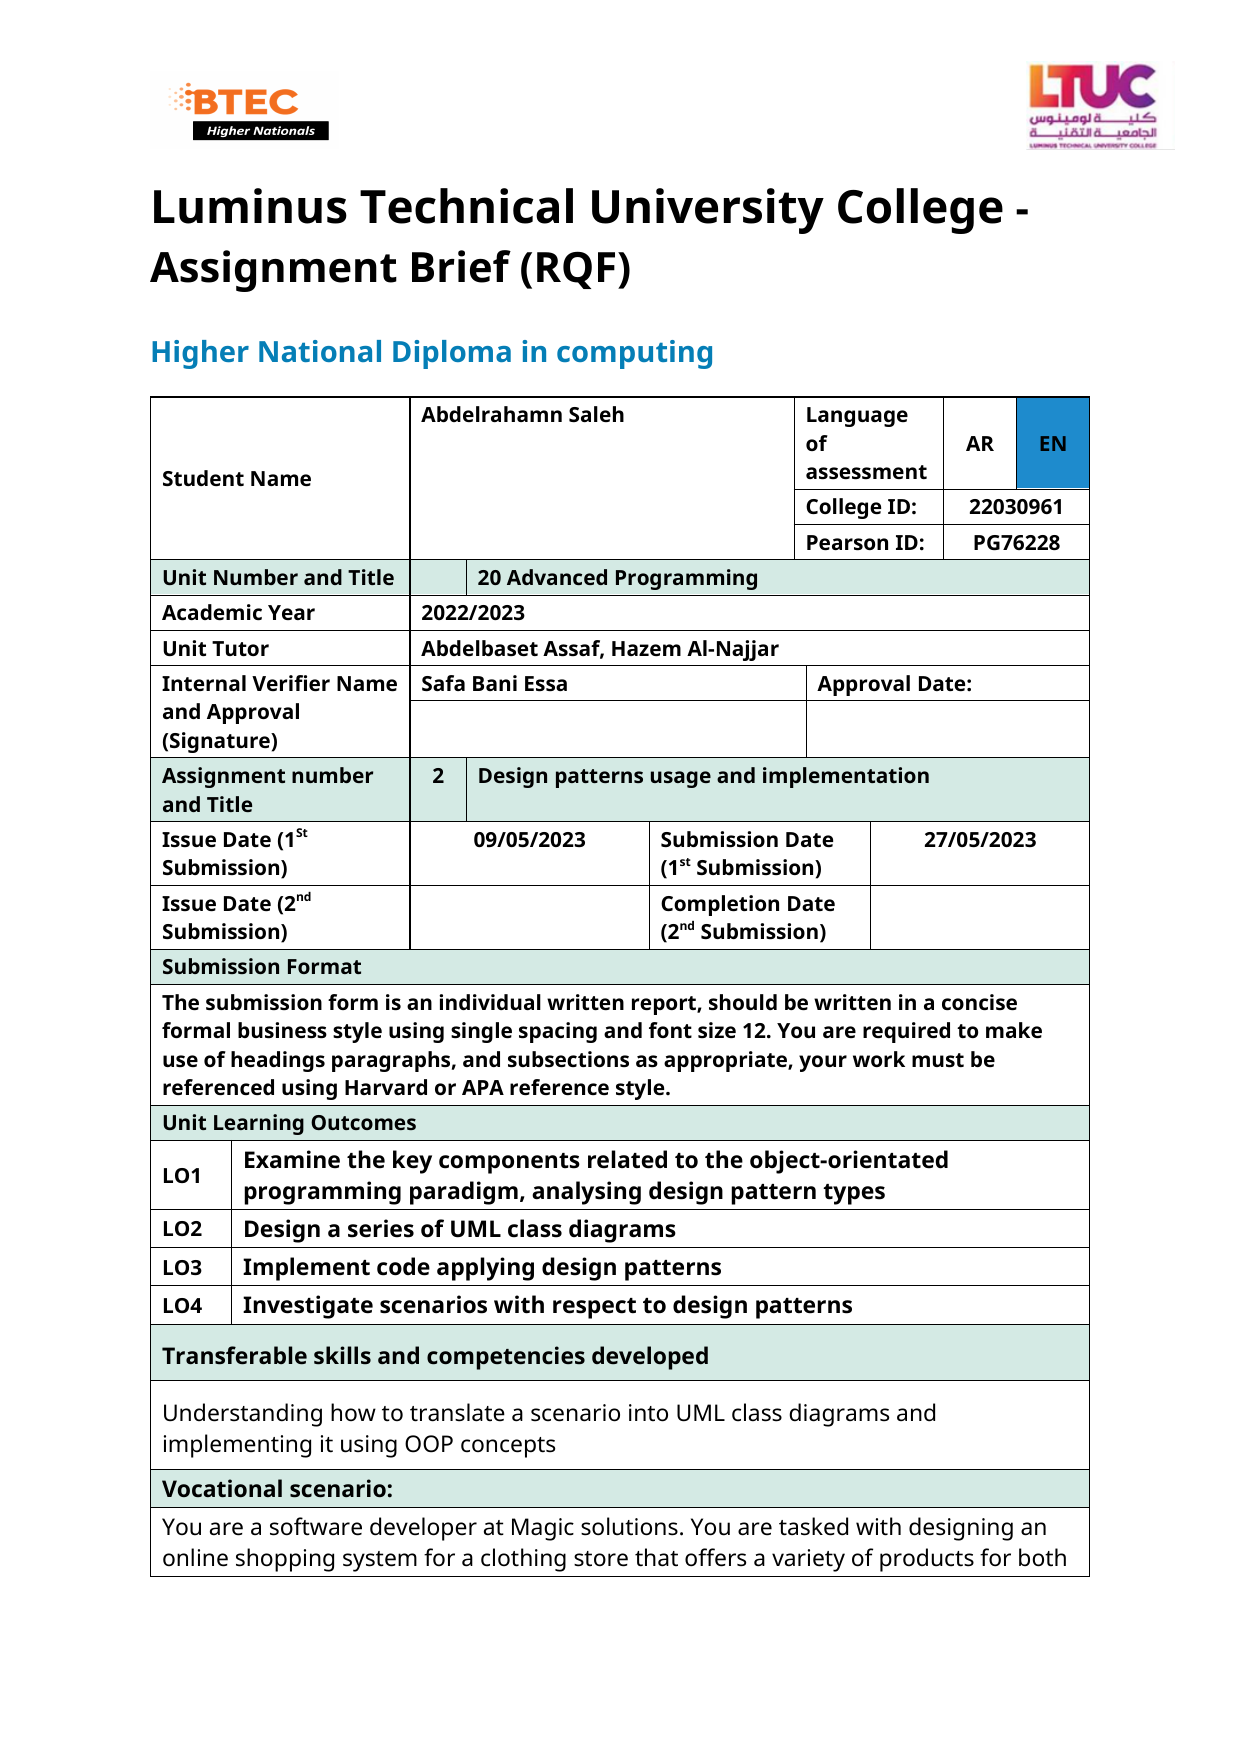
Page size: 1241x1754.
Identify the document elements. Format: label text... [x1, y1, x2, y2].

table_cell Issue Date (2nd Submission) [151, 886, 409, 948]
table_cell 2022/2023 [411, 596, 1089, 630]
table_cell Investigate scenarios with respect to design patterns [232, 1286, 1089, 1323]
table_header Language of assessment [795, 398, 943, 488]
table_cell Transferable skills and competencies developed [151, 1325, 1089, 1380]
table_cell Design a series of UML class diagrams [232, 1210, 1089, 1247]
table_cell Pearson ID: [795, 525, 943, 559]
table_cell [411, 701, 806, 757]
table_cell Vocational scenario: [151, 1470, 1089, 1507]
table_cell Understanding how to translate a scenario into UML class diagrams and implementing it using OOP concepts [151, 1381, 1089, 1468]
table_cell [871, 886, 1089, 948]
table_cell 2 [411, 758, 466, 821]
table_cell 09/05/2023 [411, 822, 649, 885]
table_cell Unit Number and Title [151, 560, 409, 594]
picture [1026, 61, 1175, 151]
table_cell Completion Date (2nd Submission) [650, 886, 870, 948]
table_cell Internal Verifier Name and Approval (Signature) [151, 666, 409, 757]
table_cell [411, 560, 466, 594]
table_cell Examine the key components related to the object-orientated programming paradigm, analysing design pattern types [232, 1141, 1089, 1209]
table_cell Abdelbaset Assaf, Hazem Al-Najjar [411, 631, 1089, 665]
picture [150, 71, 339, 149]
table_cell Issue Date (1St Submission) [151, 822, 409, 885]
table_cell LO2 [151, 1210, 231, 1247]
table_cell [807, 701, 1089, 757]
table_cell Approval Date: [807, 666, 1089, 700]
table_header EN [1017, 398, 1089, 488]
table_cell 22030961 [944, 490, 1089, 524]
table_cell PG76228 [944, 525, 1089, 559]
table_header Abdelrahamn Saleh [411, 398, 794, 559]
table_cell 20 Advanced Programming [467, 560, 1089, 594]
table_cell LO4 [151, 1286, 231, 1323]
table_cell Academic Year [151, 596, 409, 630]
table_cell College ID: [795, 490, 943, 524]
table_cell Submission Date (1st Submission) [650, 822, 870, 885]
table_cell [411, 886, 649, 948]
table_cell Design patterns usage and implementation [467, 758, 1089, 821]
table_cell Safa Bani Essa [411, 666, 806, 700]
subtitle Higher National Diploma in computing [150, 332, 1090, 371]
table_cell Unit Learning Outcomes [151, 1106, 1089, 1140]
table_cell Unit Tutor [151, 631, 409, 665]
table_cell Assignment number and Title [151, 758, 409, 821]
table_cell The submission form is an individual written report, should be written in a concise formal business style using single spacing and font size 12. You are required to make use of headings paragraphs, and subsections as appropriate, your work must be referenced using Harvard or APA reference style. [151, 985, 1089, 1104]
table_cell Implement code applying design patterns [232, 1248, 1089, 1285]
table_cell Submission Format [151, 950, 1089, 984]
table_cell LO1 [151, 1141, 231, 1209]
table_header AR [944, 398, 1016, 488]
table_cell LO3 [151, 1248, 231, 1285]
table_cell 27/05/2023 [871, 822, 1089, 885]
table_header Student Name [151, 398, 409, 559]
subtitle Luminus Technical University College - Assignment Brief (RQF) [150, 175, 1090, 294]
